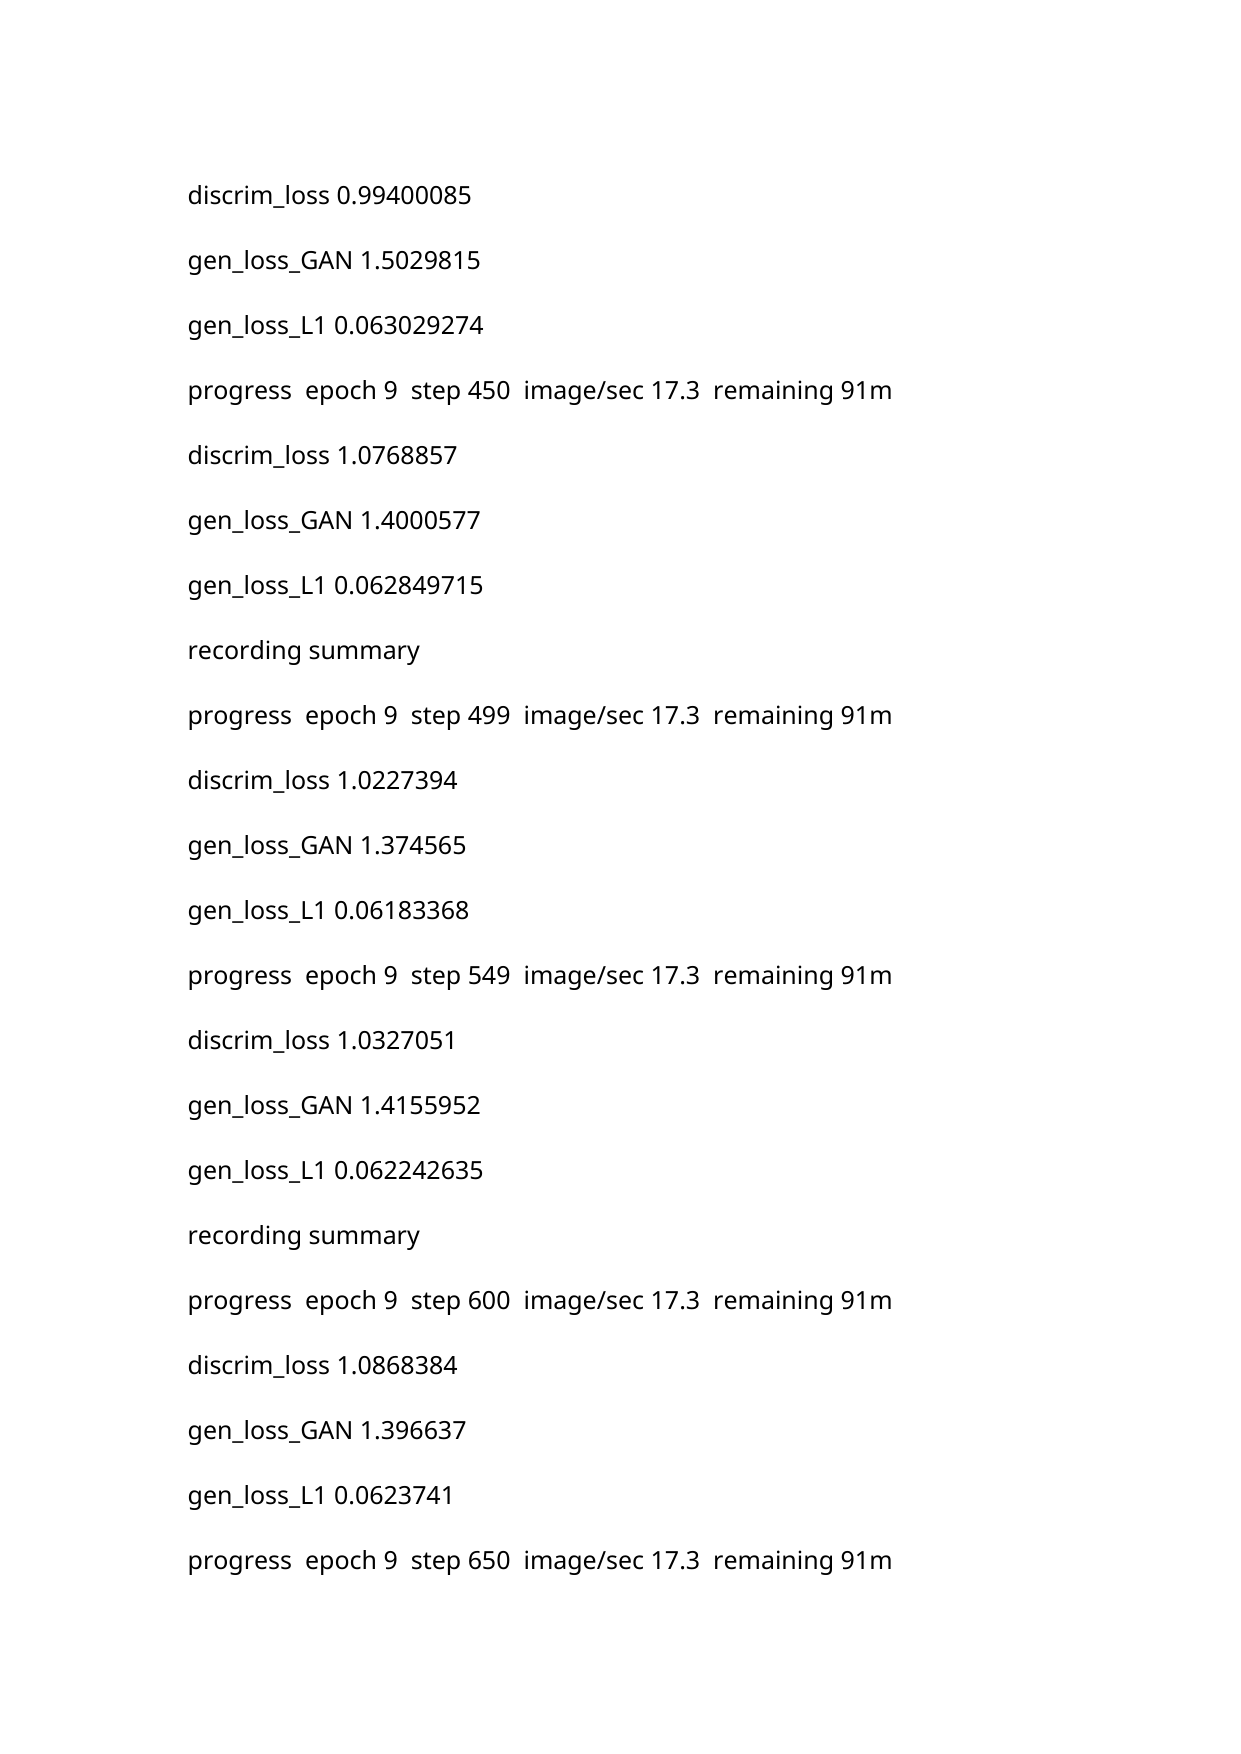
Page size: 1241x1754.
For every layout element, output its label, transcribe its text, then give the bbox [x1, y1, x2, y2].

text progress epoch 9 step 499 image/sec 17.3 remaining 91m [187, 682, 1053, 747]
text discrim_loss 1.0768857 [187, 422, 1053, 487]
text discrim_loss 1.0868384 [187, 1332, 1053, 1397]
text discrim_loss 1.0327051 [187, 1007, 1053, 1072]
text gen_loss_GAN 1.5029815 [187, 227, 1053, 292]
text discrim_loss 1.0227394 [187, 747, 1053, 812]
text gen_loss_GAN 1.374565 [187, 812, 1053, 877]
text progress epoch 9 step 450 image/sec 17.3 remaining 91m [187, 357, 1053, 422]
text gen_loss_L1 0.063029274 [187, 292, 1053, 357]
text gen_loss_L1 0.062849715 [187, 552, 1053, 617]
text discrim_loss 0.99400085 [187, 162, 1053, 227]
text gen_loss_L1 0.06183368 [187, 877, 1053, 942]
text progress epoch 9 step 600 image/sec 17.3 remaining 91m [187, 1267, 1053, 1332]
text progress epoch 9 step 549 image/sec 17.3 remaining 91m [187, 942, 1053, 1007]
text gen_loss_GAN 1.4000577 [187, 487, 1053, 552]
text gen_loss_L1 0.062242635 [187, 1137, 1053, 1202]
text progress epoch 9 step 650 image/sec 17.3 remaining 91m [187, 1527, 1053, 1592]
text gen_loss_GAN 1.396637 [187, 1397, 1053, 1462]
text recording summary [187, 1202, 1053, 1267]
text gen_loss_L1 0.0623741 [187, 1462, 1053, 1527]
text gen_loss_GAN 1.4155952 [187, 1072, 1053, 1137]
text recording summary [187, 617, 1053, 682]
